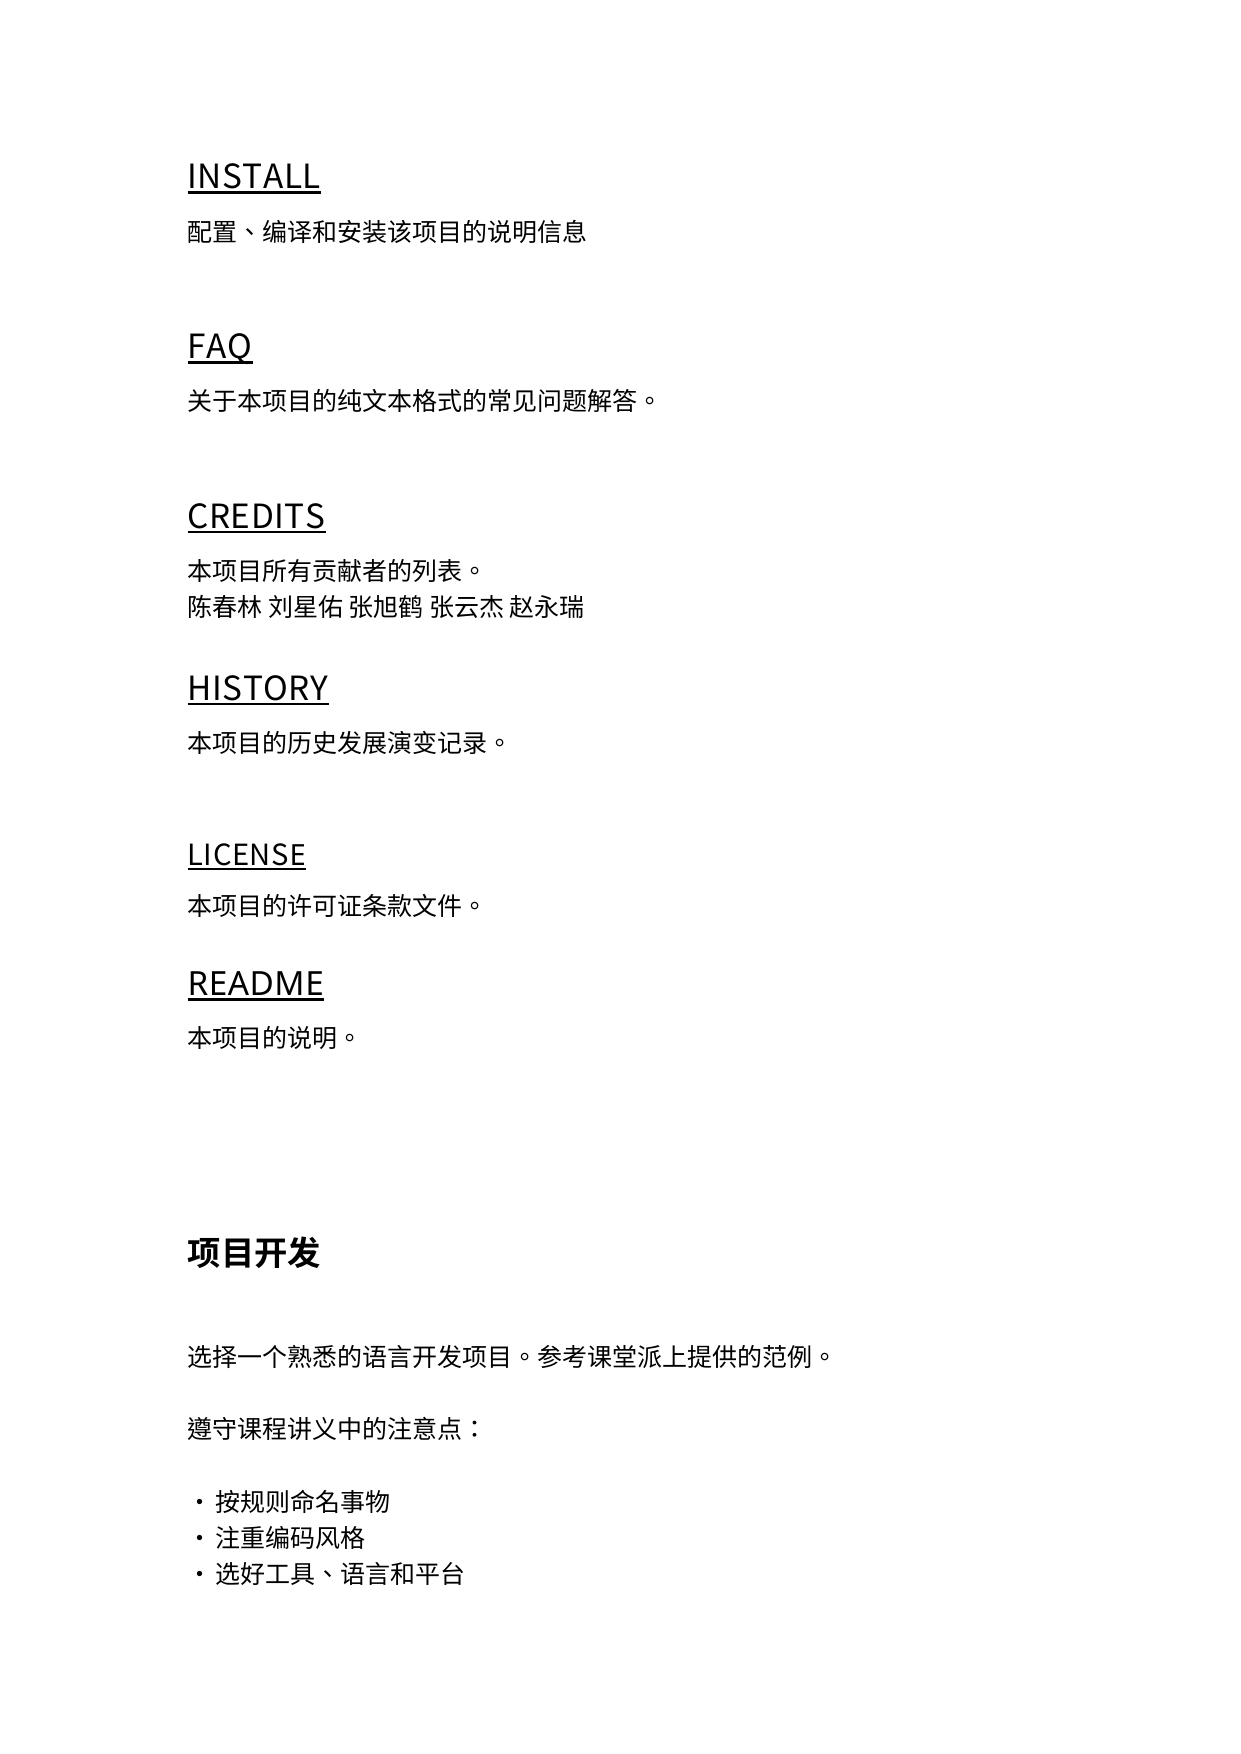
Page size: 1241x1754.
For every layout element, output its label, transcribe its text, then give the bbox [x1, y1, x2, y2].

text 遵守课程讲义中的注意点： [187, 1410, 1053, 1446]
text 本项目的许可证条款文件。 [187, 886, 1053, 923]
text 本项目所有贡献者的列表。 [187, 552, 1053, 588]
text INSTALL [187, 150, 1053, 198]
list 按规则命名事物 [187, 1482, 1053, 1518]
text 选择一个熟悉的语言开发项目。参考课堂派上提供的范例。 [187, 1337, 1053, 1373]
text FAQ [187, 320, 1053, 368]
text HISTORY [187, 662, 1053, 710]
subtitle 项目开发 [187, 1227, 1053, 1275]
text LICENSE [187, 831, 1053, 874]
text 关于本项目的纯文本格式的常见问题解答。 [187, 382, 1053, 418]
list 选好工具、语言和平台 [187, 1555, 1053, 1591]
text 配置、编译和安装该项目的说明信息 [187, 212, 1053, 248]
text README [187, 960, 1053, 1006]
list 注重编码风格 [187, 1518, 1053, 1555]
text 本项目的说明。 [187, 1019, 1053, 1055]
text CREDITS [187, 489, 1053, 538]
text 本项目的历史发展演变记录。 [187, 723, 1053, 760]
text 陈春林 刘星佑 张旭鹤 张云杰 赵永瑞 [187, 588, 1053, 624]
